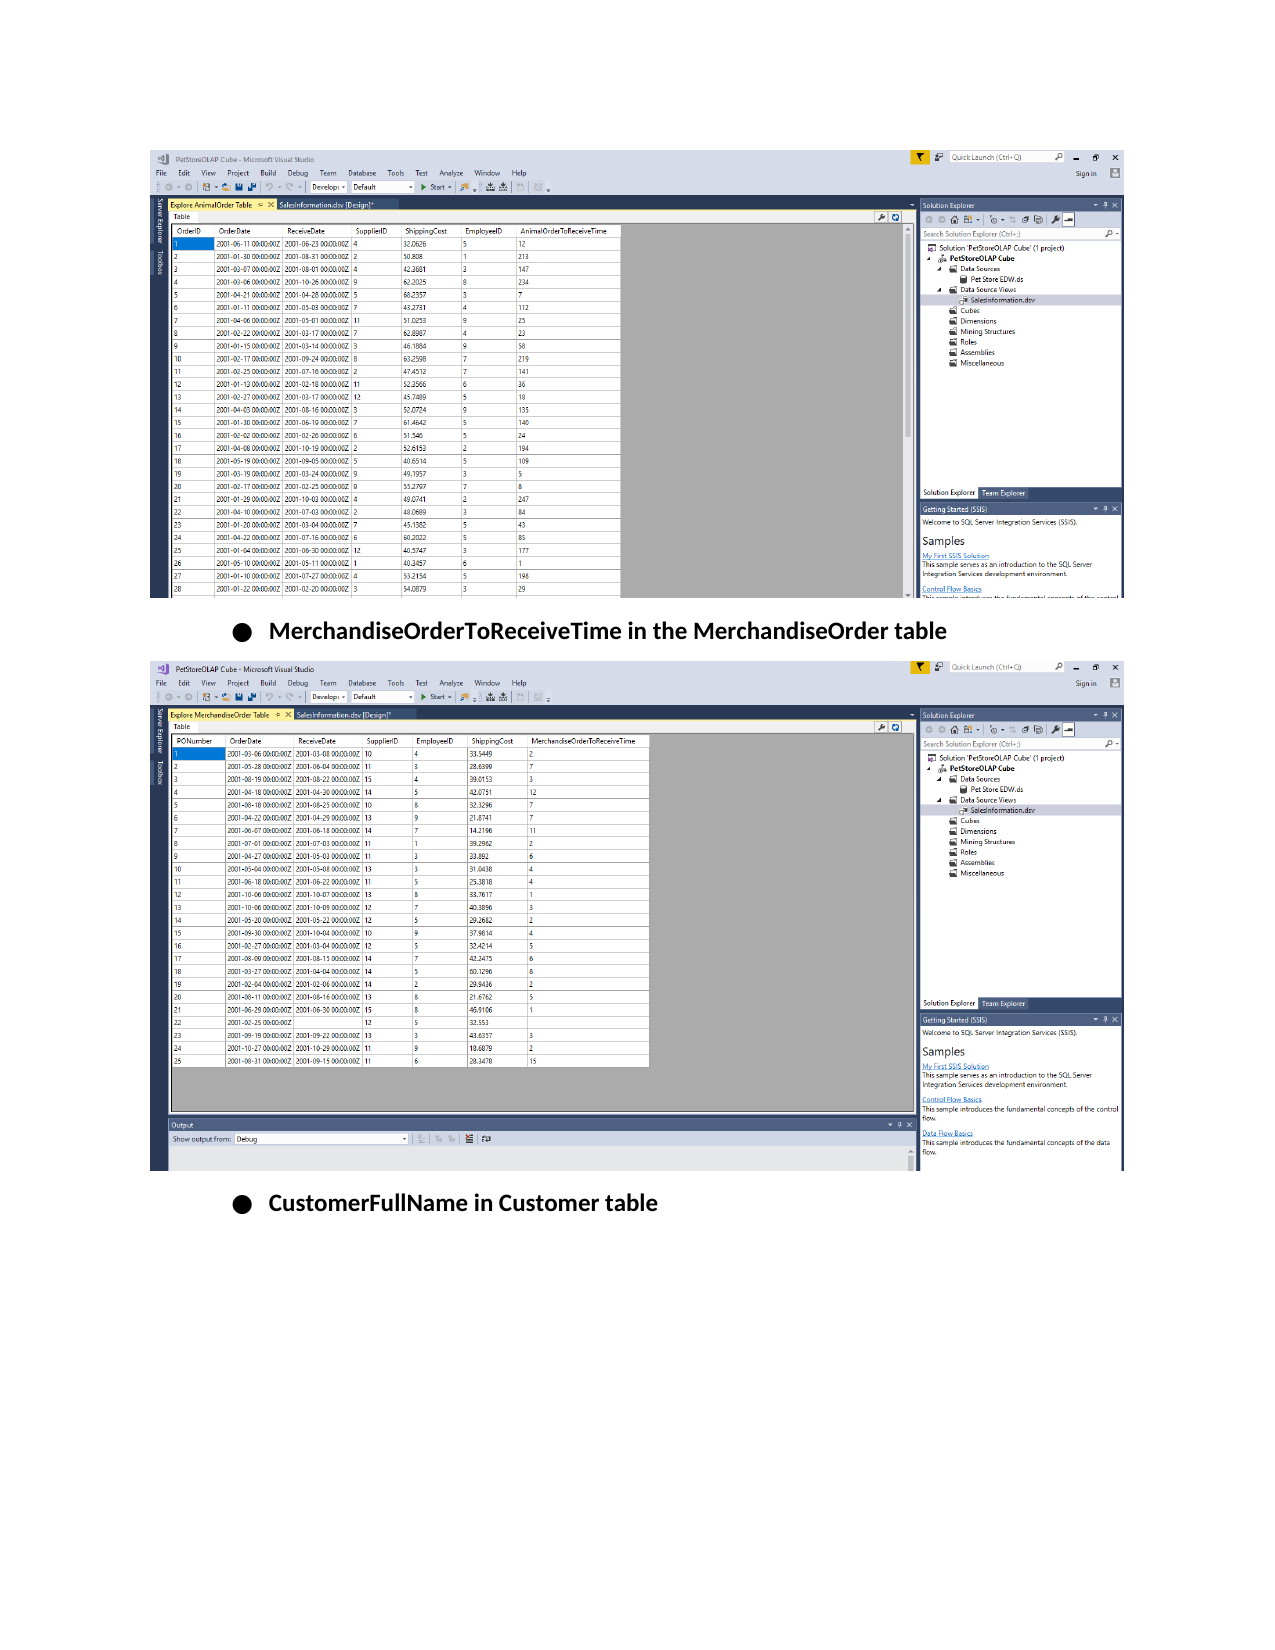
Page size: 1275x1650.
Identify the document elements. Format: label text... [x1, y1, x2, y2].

picture [150, 150, 1124, 598]
list CustomerFullName in Customer table [231, 1174, 1125, 1226]
picture [150, 661, 1124, 1171]
list MerchandiseOrderToReceiveTime in the MerchandiseOrder table [231, 602, 1125, 653]
